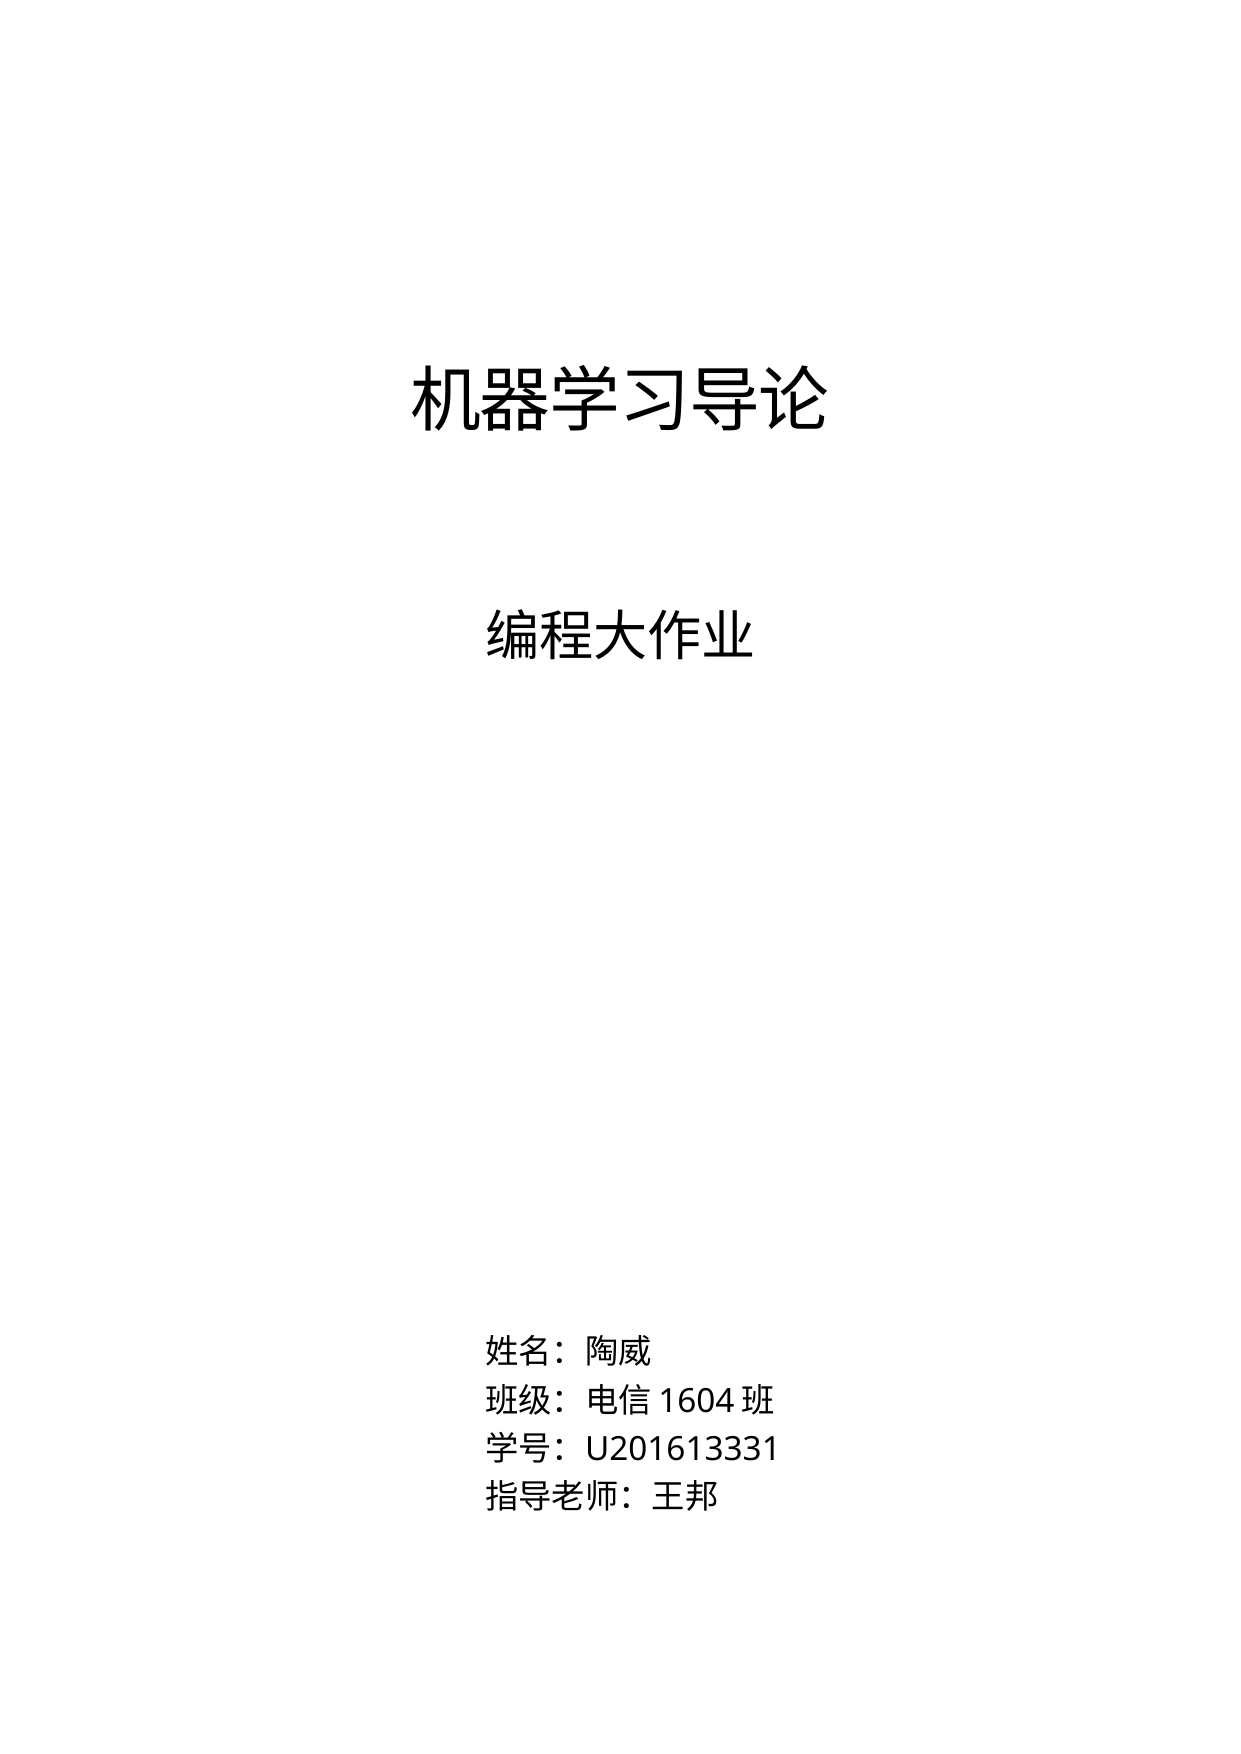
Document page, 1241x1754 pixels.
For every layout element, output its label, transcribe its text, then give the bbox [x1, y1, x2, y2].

text 学号：U201613331 [450, 1422, 1090, 1470]
text 姓名：陶威 [450, 1325, 1090, 1373]
title 机器学习导论 [150, 343, 1090, 446]
text 指导老师：王邦 [450, 1470, 1090, 1518]
subtitle 编程大作业 [150, 593, 1090, 671]
text 班级：电信1604班 [450, 1373, 1090, 1422]
